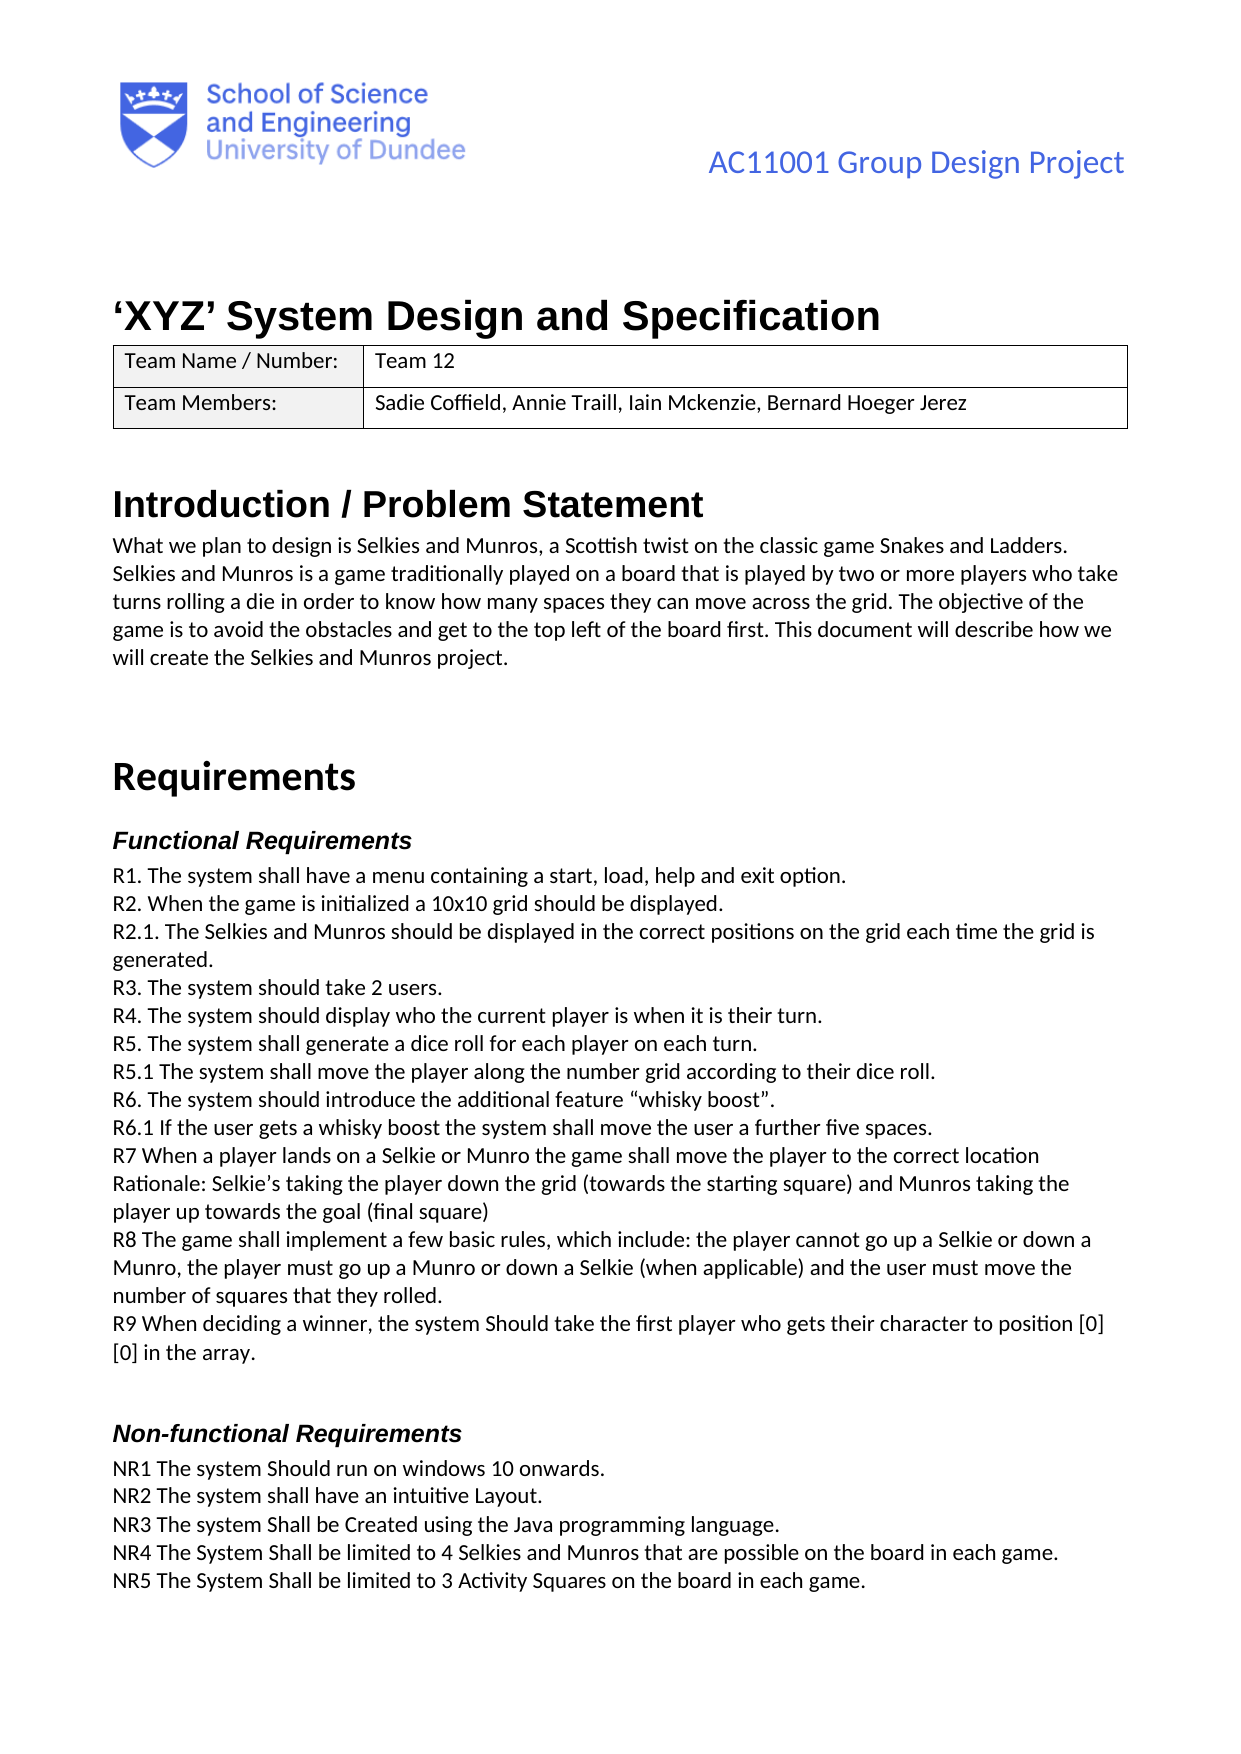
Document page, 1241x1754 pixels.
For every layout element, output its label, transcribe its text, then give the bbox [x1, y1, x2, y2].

text NR4 The System Shall be limited to 4 Selkies and Munros that are possible on the board in each game. [112, 1538, 1128, 1566]
picture [112, 73, 483, 174]
title ‘XYZ’ System Design and Specification [112, 291, 1128, 339]
text R2. When the game is initialized a 10x10 grid should be displayed. [112, 889, 1128, 917]
subtitle Introduction / Problem Statement [112, 482, 1128, 525]
table_header Team Name / Number: [114, 346, 363, 387]
subtitle Functional Requirements [112, 826, 1128, 855]
text R8 The game shall implement a few basic rules, which include: the player cannot go up a Selkie or down a Munro, the player must go up a Munro or down a Selkie (when applicable) and the user must move the number of squares that they rolled. [112, 1226, 1128, 1309]
text R5. The system shall generate a dice roll for each player on each turn. [112, 1029, 1128, 1057]
text R2.1. The Selkies and Munros should be displayed in the correct positions on the grid each time the grid is generated. [112, 917, 1128, 973]
text R6.1 If the user gets a whisky boost the system shall move the user a further five spaces. [112, 1113, 1128, 1141]
text Requirements [112, 750, 1128, 801]
text NR5 The System Shall be limited to 3 Activity Squares on the board in each game. [112, 1566, 1128, 1594]
table_cell Team Members: [114, 388, 363, 428]
text R7 When a player lands on a Selkie or Munro the game shall move the player to the correct location [112, 1141, 1128, 1169]
text R6. The system should introduce the additional feature “whisky boost”. [112, 1085, 1128, 1113]
text R9 When deciding a winner, the system Should take the first player who gets their character to position [0][0] in the array. [112, 1309, 1128, 1366]
text NR1 The system Should run on windows 10 onwards. [112, 1454, 1128, 1482]
table_header Team 12 [364, 346, 1127, 387]
text Rationale: Selkie’s taking the player down the grid (towards the starting square) and Munros taking the player up towards the goal (final square) [112, 1169, 1128, 1226]
table_cell Sadie Coffield, Annie Traill, Iain Mckenzie, Bernard Hoeger Jerez [364, 388, 1127, 428]
subtitle Non-functional Requirements [112, 1419, 1128, 1447]
text R5.1 The system shall move the player along the number grid according to their dice roll. [112, 1057, 1128, 1085]
text R1. The system shall have a menu containing a start, load, help and exit option. [112, 861, 1128, 889]
text NR2 The system shall have an intuitive Layout. [112, 1482, 1128, 1510]
text What we plan to design is Selkies and Munros, a Scottish twist on the classic game Snakes and Ladders. Selkies and Munros is a game traditionally played on a board that is played by two or more players who take turns rolling a die in order to know how many spaces they can move across the grid. The objective of the game is to avoid the obstacles and get to the top left of the board first. This document will describe how we will create the Selkies and Munros project. [112, 531, 1128, 672]
text NR3 The system Shall be Created using the Java programming language. [112, 1510, 1128, 1538]
text R4. The system should display who the current player is when it is their turn. [112, 1001, 1128, 1029]
text R3. The system should take 2 users. [112, 973, 1128, 1001]
